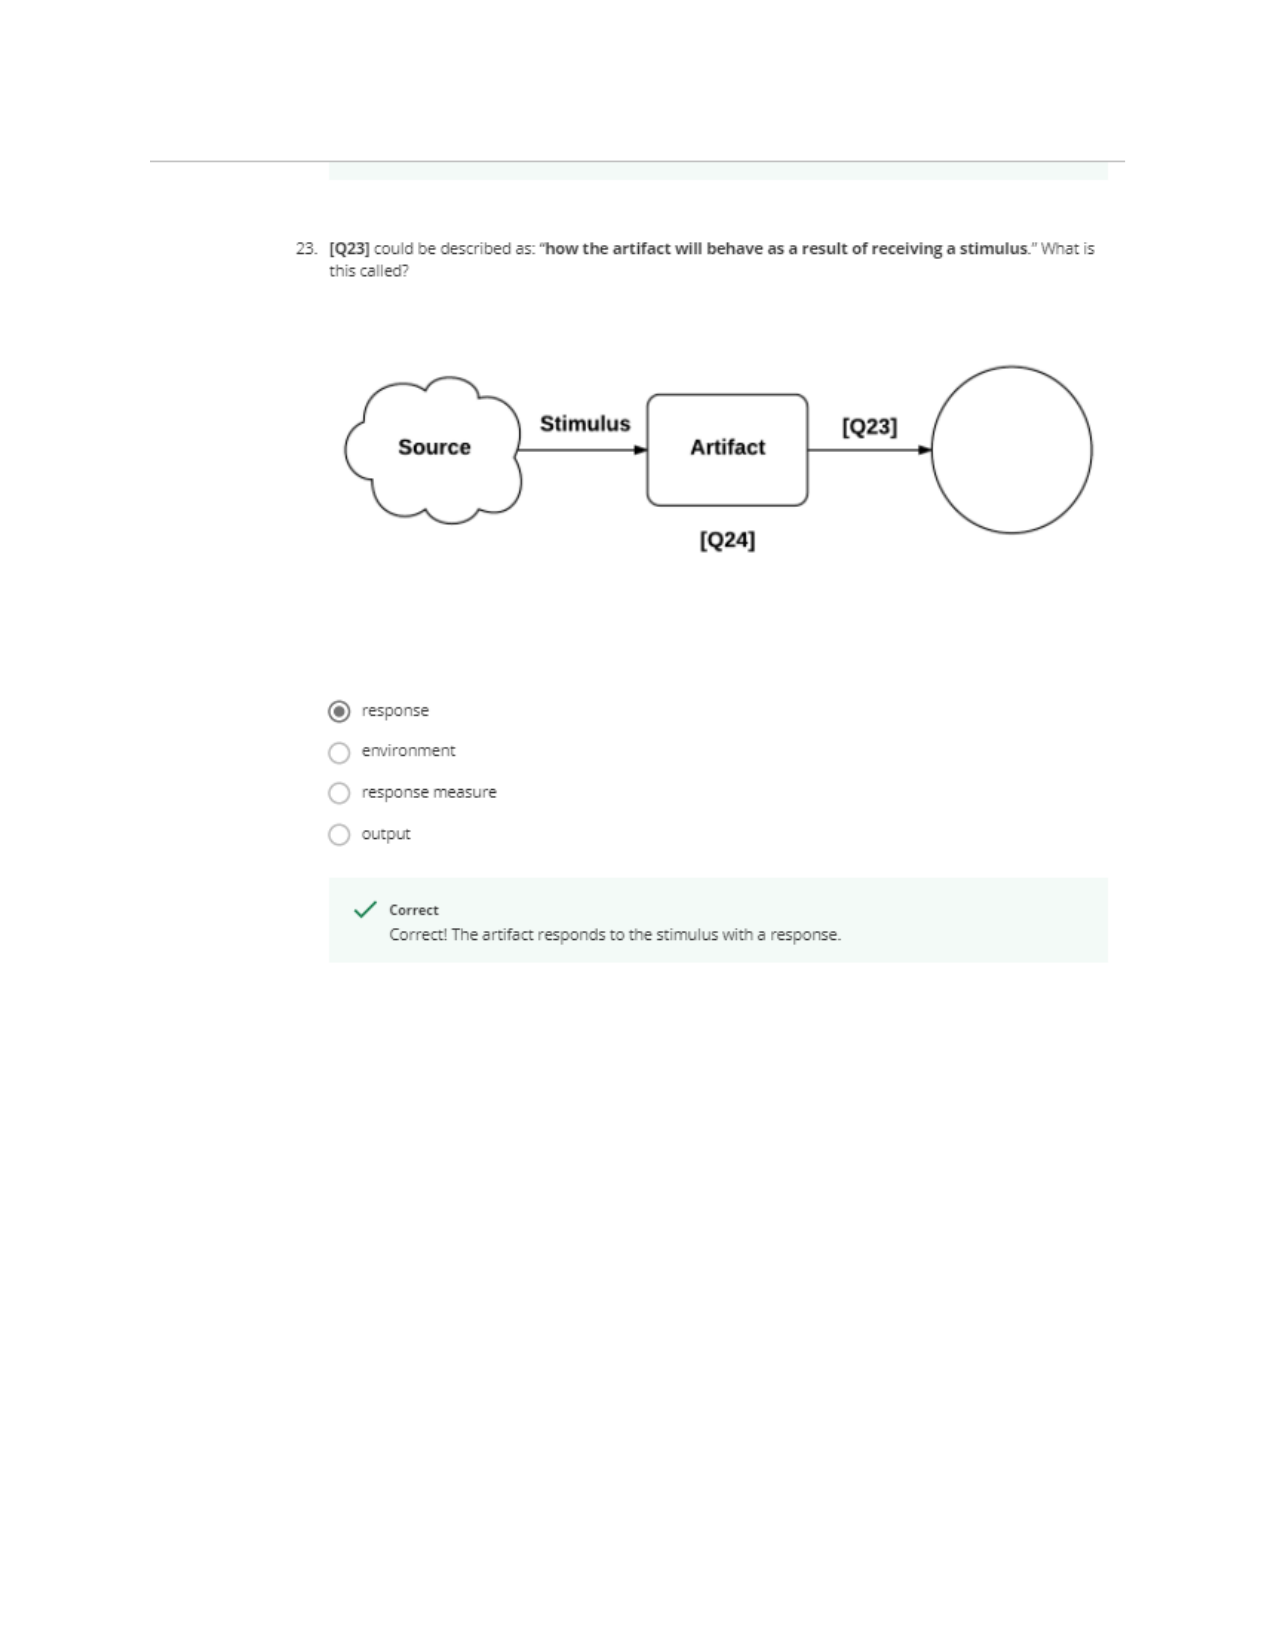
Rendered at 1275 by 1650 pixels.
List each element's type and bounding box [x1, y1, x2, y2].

picture [150, 150, 1125, 988]
